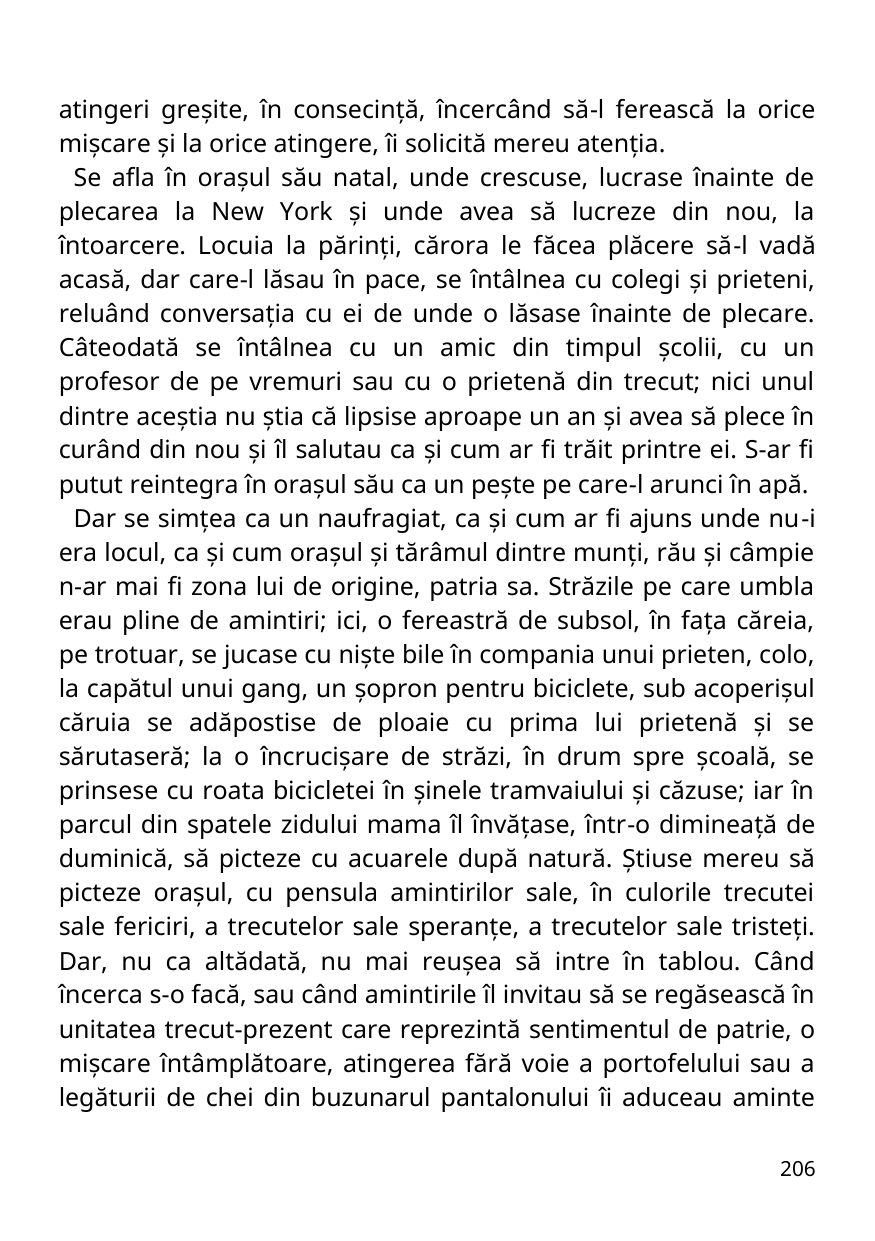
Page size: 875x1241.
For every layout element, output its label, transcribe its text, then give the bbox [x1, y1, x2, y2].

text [58, 500, 816, 1113]
text Se afla în oraşul său natal, unde crescuse, lucrase înainte de plecarea la New York şi unde avea să lucreze din nou, la întoarcere. Locuia la părinţi, cărora le făcea plăcere să-l vadă acasă, dar care-l lăsau în pace, se întâlnea cu colegi şi prieteni, reluând conversaţia cu ei de unde o lăsase înainte de plecare. Câteodată se întâlnea cu un amic din timpul şcolii, cu un profesor de pe vremuri sau cu o prietenă din trecut; nici unul dintre aceştia nu ştia că lipsise aproape un an şi avea să plece în curând din nou şi îl salutau ca şi cum ar fi trăit printre ei. S-ar fi putut reintegra în oraşul său ca un peşte pe care-l arunci în apă. [58, 160, 816, 500]
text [58, 92, 816, 160]
